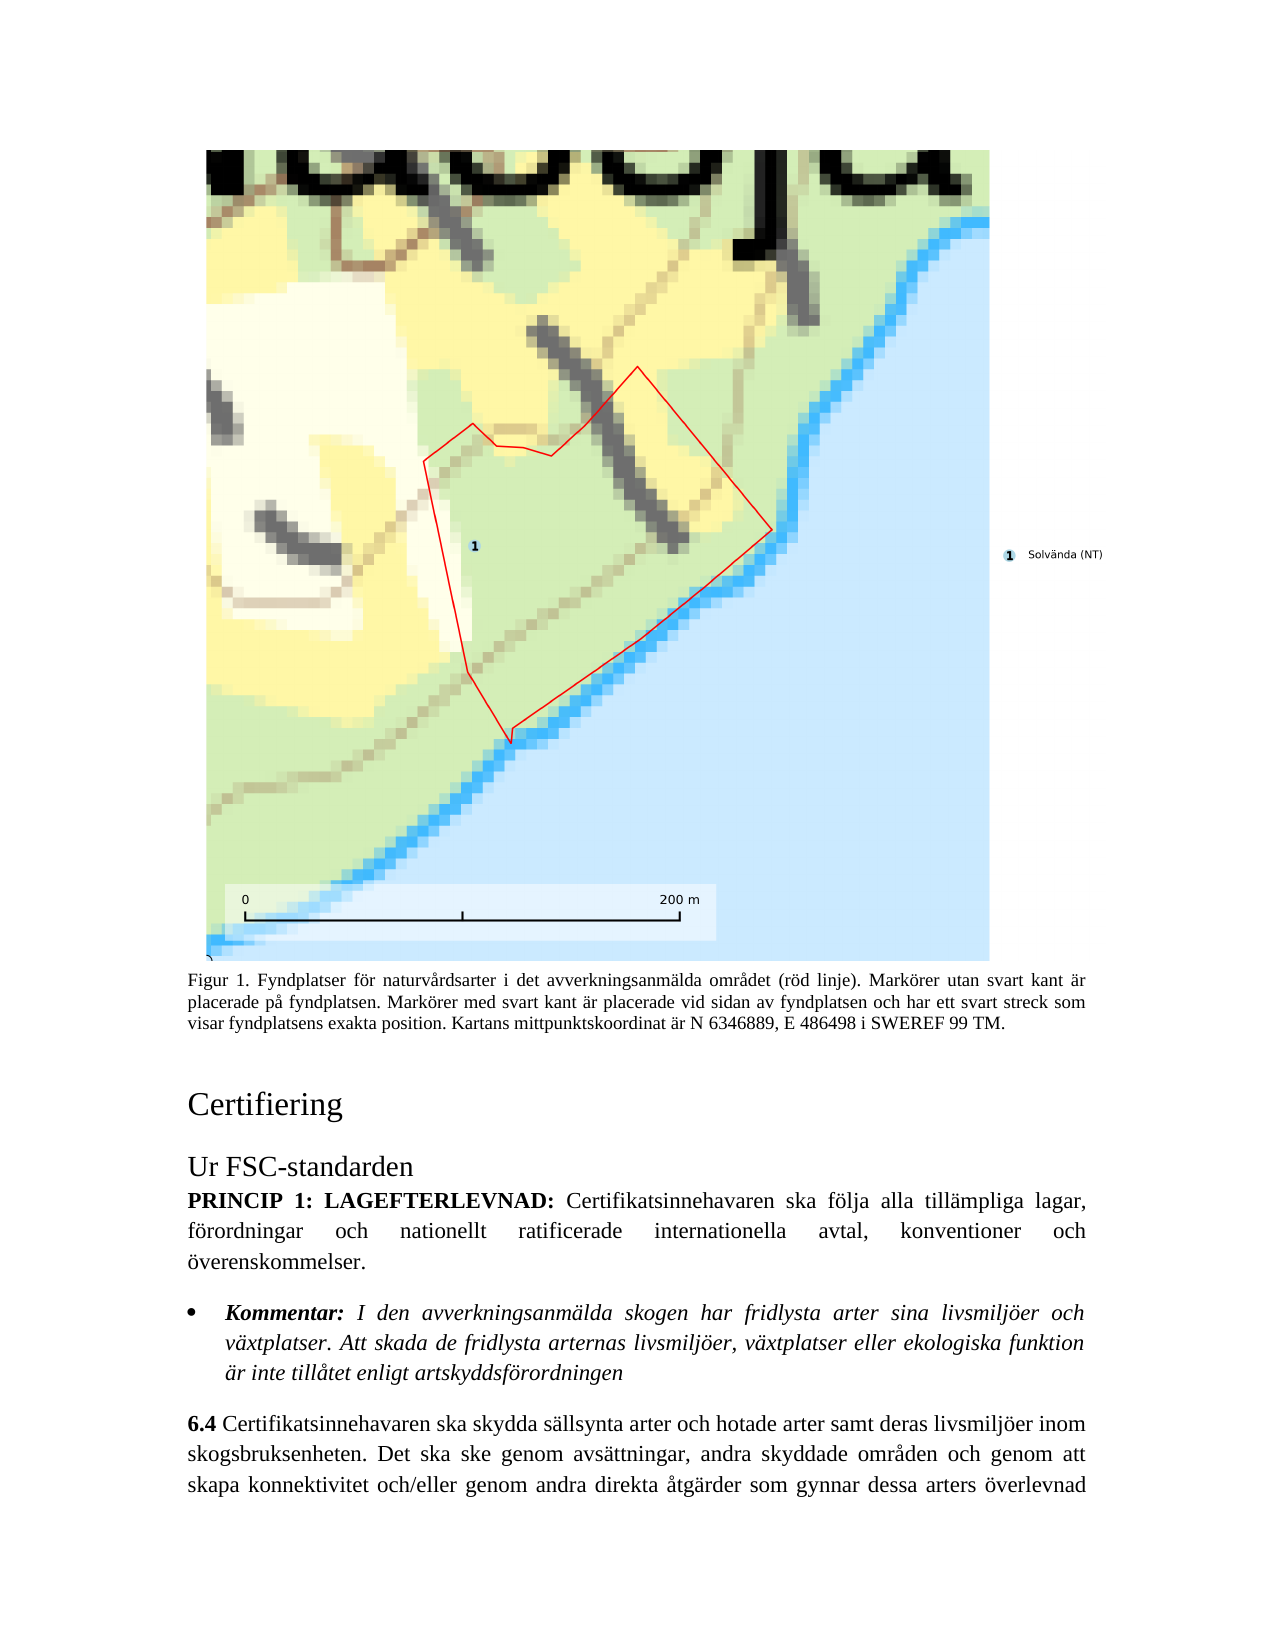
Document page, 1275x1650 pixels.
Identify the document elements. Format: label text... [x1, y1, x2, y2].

list Kommentar: I den avverkningsanmälda skogen har fridlysta arter sina livsmiljöer och växtplatser. Att skada de fridlysta arternas livsmiljöer, växtplatser eller ekologiska funktion är inte tillåtet enligt artskyddsförordningen [187, 1299, 1087, 1386]
text PRINCIP 1: LAGEFTERLEVNAD: Certifikatsinnehavaren ska följa alla tillämpliga lagar, förordningar och nationellt ratificerade internationella avtal, konventioner och överenskommelser. [187, 1187, 1087, 1274]
text Figur 1. Fyndplatser för naturvårdsarter i det avverkningsanmälda området (röd linje). Markörer utan svart kant är placerade på fyndplatsen. Markörer med svart kant är placerade vid sidan av fyndplatsen och har ett svart streck som visar fyndplatsens exakta position. Kartans mittpunktskoordinat är N 6346889, E 486498 i SWEREF 99 TM. [187, 969, 1087, 1034]
subtitle Certifiering [187, 1084, 1087, 1122]
picture [206, 150, 1107, 961]
subtitle Ur FSC-standarden [187, 1149, 1087, 1182]
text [187, 1410, 1087, 1497]
